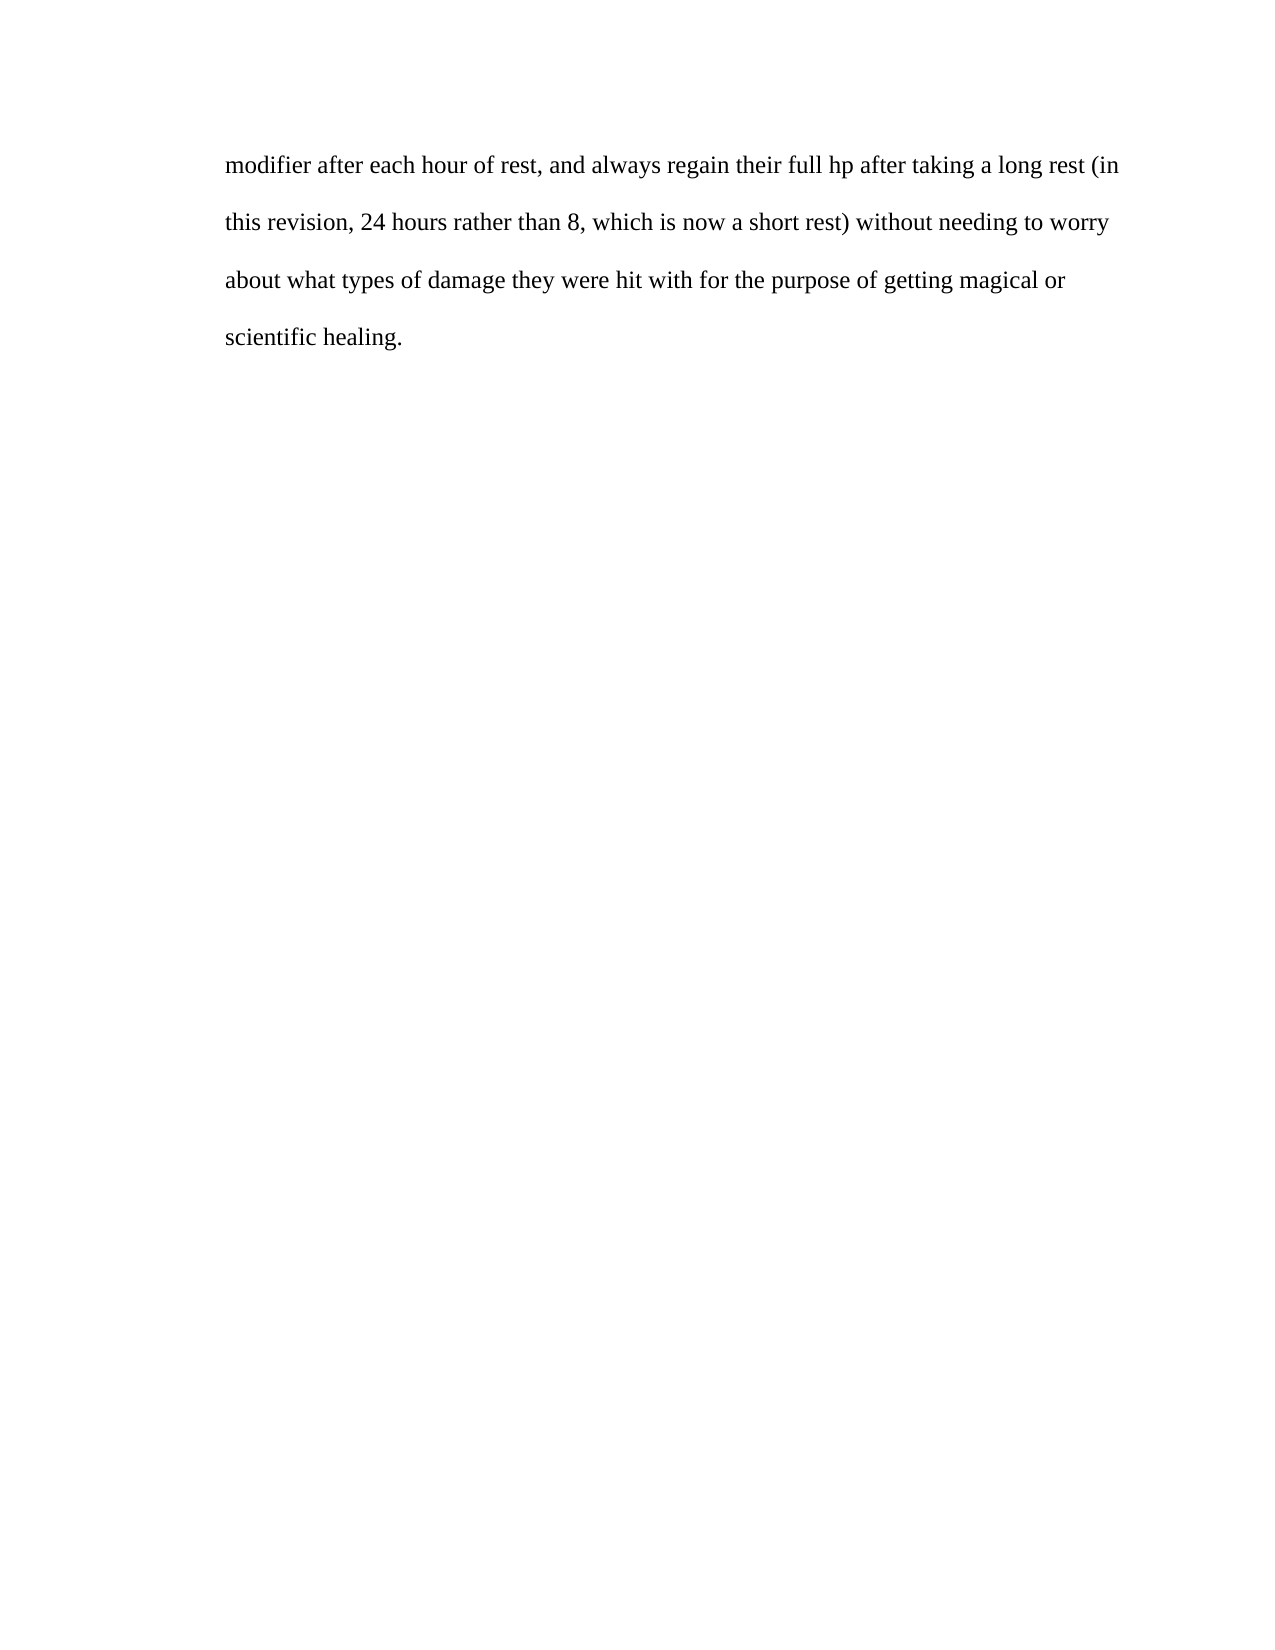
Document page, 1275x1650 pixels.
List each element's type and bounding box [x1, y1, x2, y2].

list [187, 150, 1125, 351]
